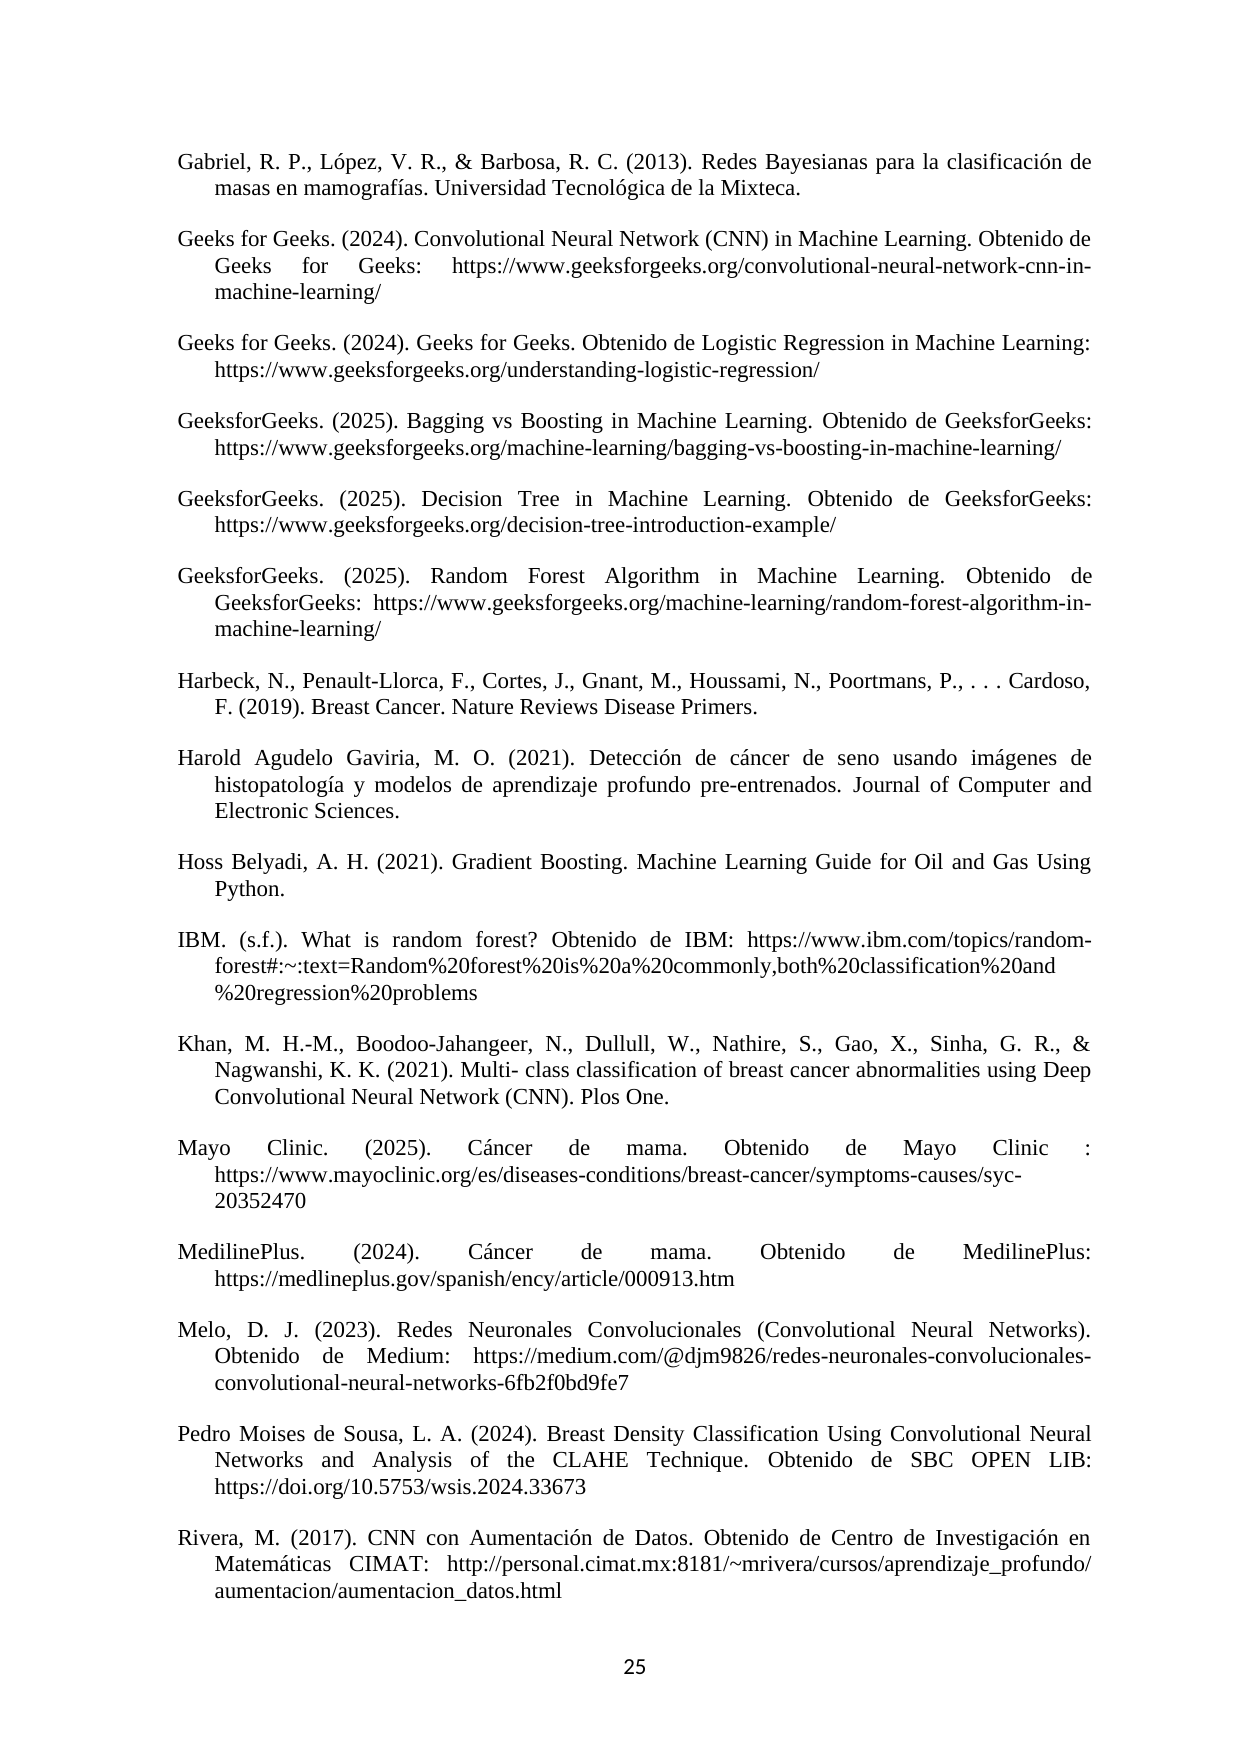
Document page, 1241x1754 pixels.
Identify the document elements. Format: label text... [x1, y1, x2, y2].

text Melo, D. J. (2023). Redes Neuronales Convolucionales (Convolutional Neural Networks). Obtenido de Medium: https://medium.com/@djm9826/redes-neuronales-convolucionales-convolutional-neural-networks-6fb2f0bd9fe7 [177, 1316, 1092, 1395]
text GeeksforGeeks. (2025). Bagging vs Boosting in Machine Learning. Obtenido de GeeksforGeeks: https://www.geeksforgeeks.org/machine-learning/bagging-vs-boosting-in-machine-learning/ [177, 407, 1092, 460]
text GeeksforGeeks. (2025). Decision Tree in Machine Learning. Obtenido de GeeksforGeeks: https://www.geeksforgeeks.org/decision-tree-introduction-example/ [177, 485, 1092, 538]
text Gabriel, R. P., López, V. R., & Barbosa, R. C. (2013). Redes Bayesianas para la clasificación de masas en mamografías. Universidad Tecnológica de la Mixteca. [177, 148, 1092, 200]
text Hoss Belyadi, A. H. (2021). Gradient Boosting. Machine Learning Guide for Oil and Gas Using Python. [177, 848, 1092, 901]
text GeeksforGeeks. (2025). Random Forest Algorithm in Machine Learning. Obtenido de GeeksforGeeks: https://www.geeksforgeeks.org/machine-learning/random-forest-algorithm-in-machine-learning/ [177, 563, 1092, 642]
text Harbeck, N., Penault-Llorca, F., Cortes, J., Gnant, M., Houssami, N., Poortmans, P., . . . Cardoso, F. (2019). Breast Cancer. Nature Reviews Disease Primers. [177, 667, 1092, 719]
text Mayo Clinic. (2025). Cáncer de mama. Obtenido de Mayo Clinic : https://www.mayoclinic.org/es/diseases-conditions/breast-cancer/symptoms-causes/syc-20352470 [177, 1134, 1092, 1213]
text IBM. (s.f.). What is random forest? Obtenido de IBM: https://www.ibm.com/topics/random-forest#:~:text=Random%20forest%20is%20a%20commonly,both%20classification%20and%20regression%20problems [177, 926, 1092, 1005]
text Khan, M. H.-M., Boodoo-Jahangeer, N., Dullull, W., Nathire, S., Gao, X., Sinha, G. R., & Nagwanshi, K. K. (2021). Multi- class classification of breast cancer abnormalities using Deep Convolutional Neural Network (CNN). Plos One. [177, 1030, 1092, 1109]
text Geeks for Geeks. (2024). Geeks for Geeks. Obtenido de Logistic Regression in Machine Learning: https://www.geeksforgeeks.org/understanding-logistic-regression/ [177, 329, 1092, 382]
text Pedro Moises de Sousa, L. A. (2024). Breast Density Classification Using Convolutional Neural Networks and Analysis of the CLAHE Technique. Obtenido de SBC OPEN LIB: https://doi.org/10.5753/wsis.2024.33673 [177, 1420, 1092, 1499]
text Geeks for Geeks. (2024). Convolutional Neural Network (CNN) in Machine Learning. Obtenido de Geeks for Geeks: https://www.geeksforgeeks.org/convolutional-neural-network-cnn-in-machine-learning/ [177, 225, 1092, 304]
text Harold Agudelo Gaviria, M. O. (2021). Detección de cáncer de seno usando imágenes de histopatología y modelos de aprendizaje profundo pre-entrenados. Journal of Computer and Electronic Sciences. [177, 744, 1092, 823]
text MedilinePlus. (2024). Cáncer de mama. Obtenido de MedilinePlus: https://medlineplus.gov/spanish/ency/article/000913.htm [177, 1238, 1092, 1291]
text Rivera, M. (2017). CNN con Aumentación de Datos. Obtenido de Centro de Investigación en Matemáticas CIMAT: http://personal.cimat.mx:8181/~mrivera/cursos/aprendizaje_profundo/aumentacion/aumentacion_datos.html [177, 1524, 1092, 1603]
